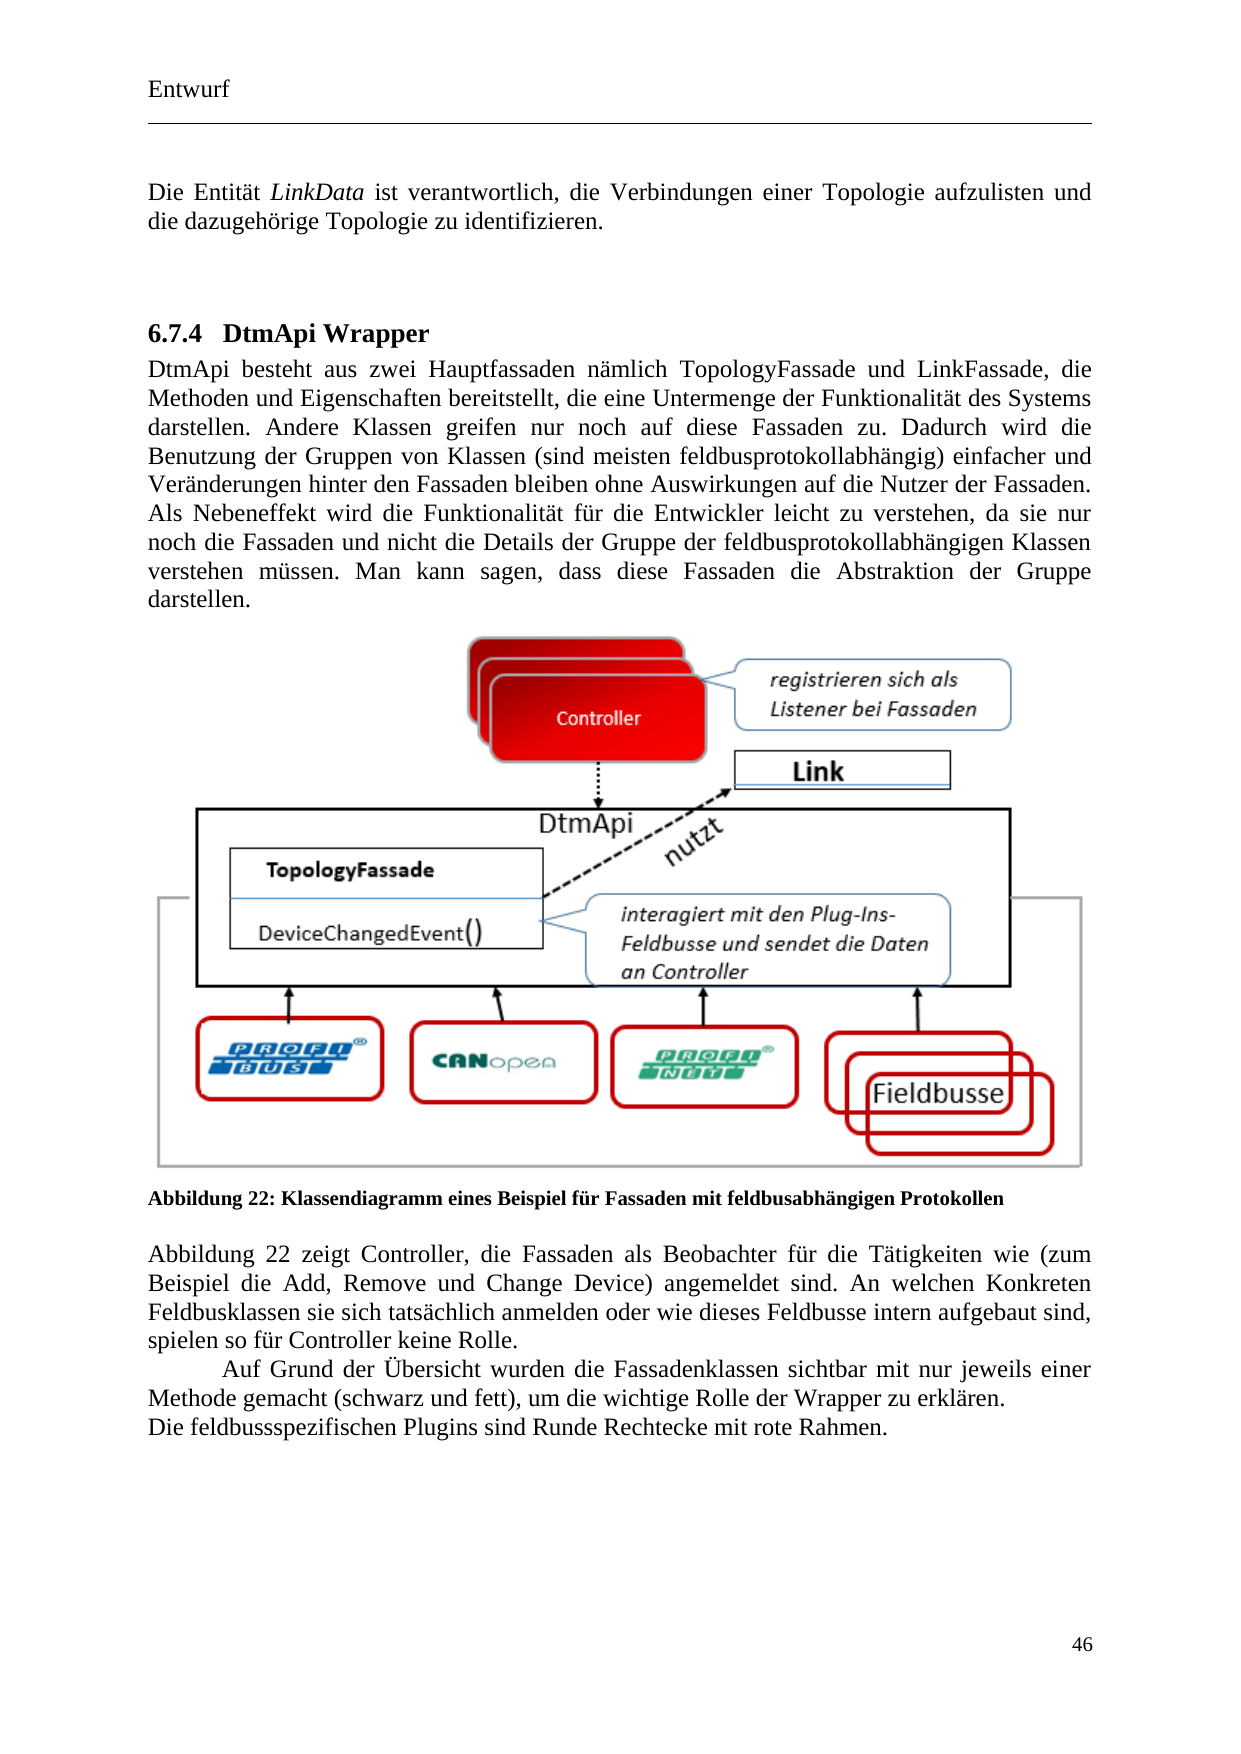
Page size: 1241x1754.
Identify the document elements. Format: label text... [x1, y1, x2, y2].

text Abbildung 22 zeigt Controller, die Fassaden als Beobachter für die Tätigkeiten wie (zum Beispiel die Add, Remove und Change Device) angemeldet sind. An welchen Konkreten Feldbusklassen sie sich tatsächlich anmelden oder wie dieses Feldbusse intern aufgebaut sind, spielen so für Controller keine Rolle. [148, 1239, 1092, 1354]
text DtmApi besteht aus zwei Hauptfassaden nämlich TopologyFassade und LinkFassade, die Methoden und Eigenschaften bereitstellt, die eine Untermenge der Funktionalität des Systems darstellen. Andere Klassen greifen nur noch auf diese Fassaden zu. Dadurch wird die Benutzung der Gruppen von Klassen (sind meisten feldbusprotokollabhängig) einfacher und Veränderungen hinter den Fassaden bleiben ohne Auswirkungen auf die Nutzer der Fassaden. Als Nebeneffekt wird die Funktionalität für die Entwickler leicht zu verstehen, da sie nur noch die Fassaden und nicht die Details der Gruppe der feldbusprotokollabhängigen Klassen verstehen müssen. Man kann sagen, dass diese Fassaden die Abstraktion der Gruppe darstellen. [148, 354, 1092, 613]
text Die Entität LinkData ist verantwortlich, die Verbindungen einer Topologie aufzulisten und die dazugehörige Topologie zu identifizieren. [148, 177, 1092, 235]
text Abbildung 22: Klassendiagramm eines Beispiel für Fassaden mit feldbusabhängigen Protokollen [148, 1186, 1092, 1210]
subtitle DtmApi Wrapper [148, 317, 1092, 348]
picture [147, 613, 1093, 1174]
text Auf Grund der Übersicht wurden die Fassadenklassen sichtbar mit nur jeweils einer Methode gemacht (schwarz und fett), um die wichtige Rolle der Wrapper zu erklären. [148, 1354, 1092, 1412]
text Die feldbussspezifischen Plugins sind Runde Rechtecke mit rote Rahmen. [148, 1412, 1092, 1440]
